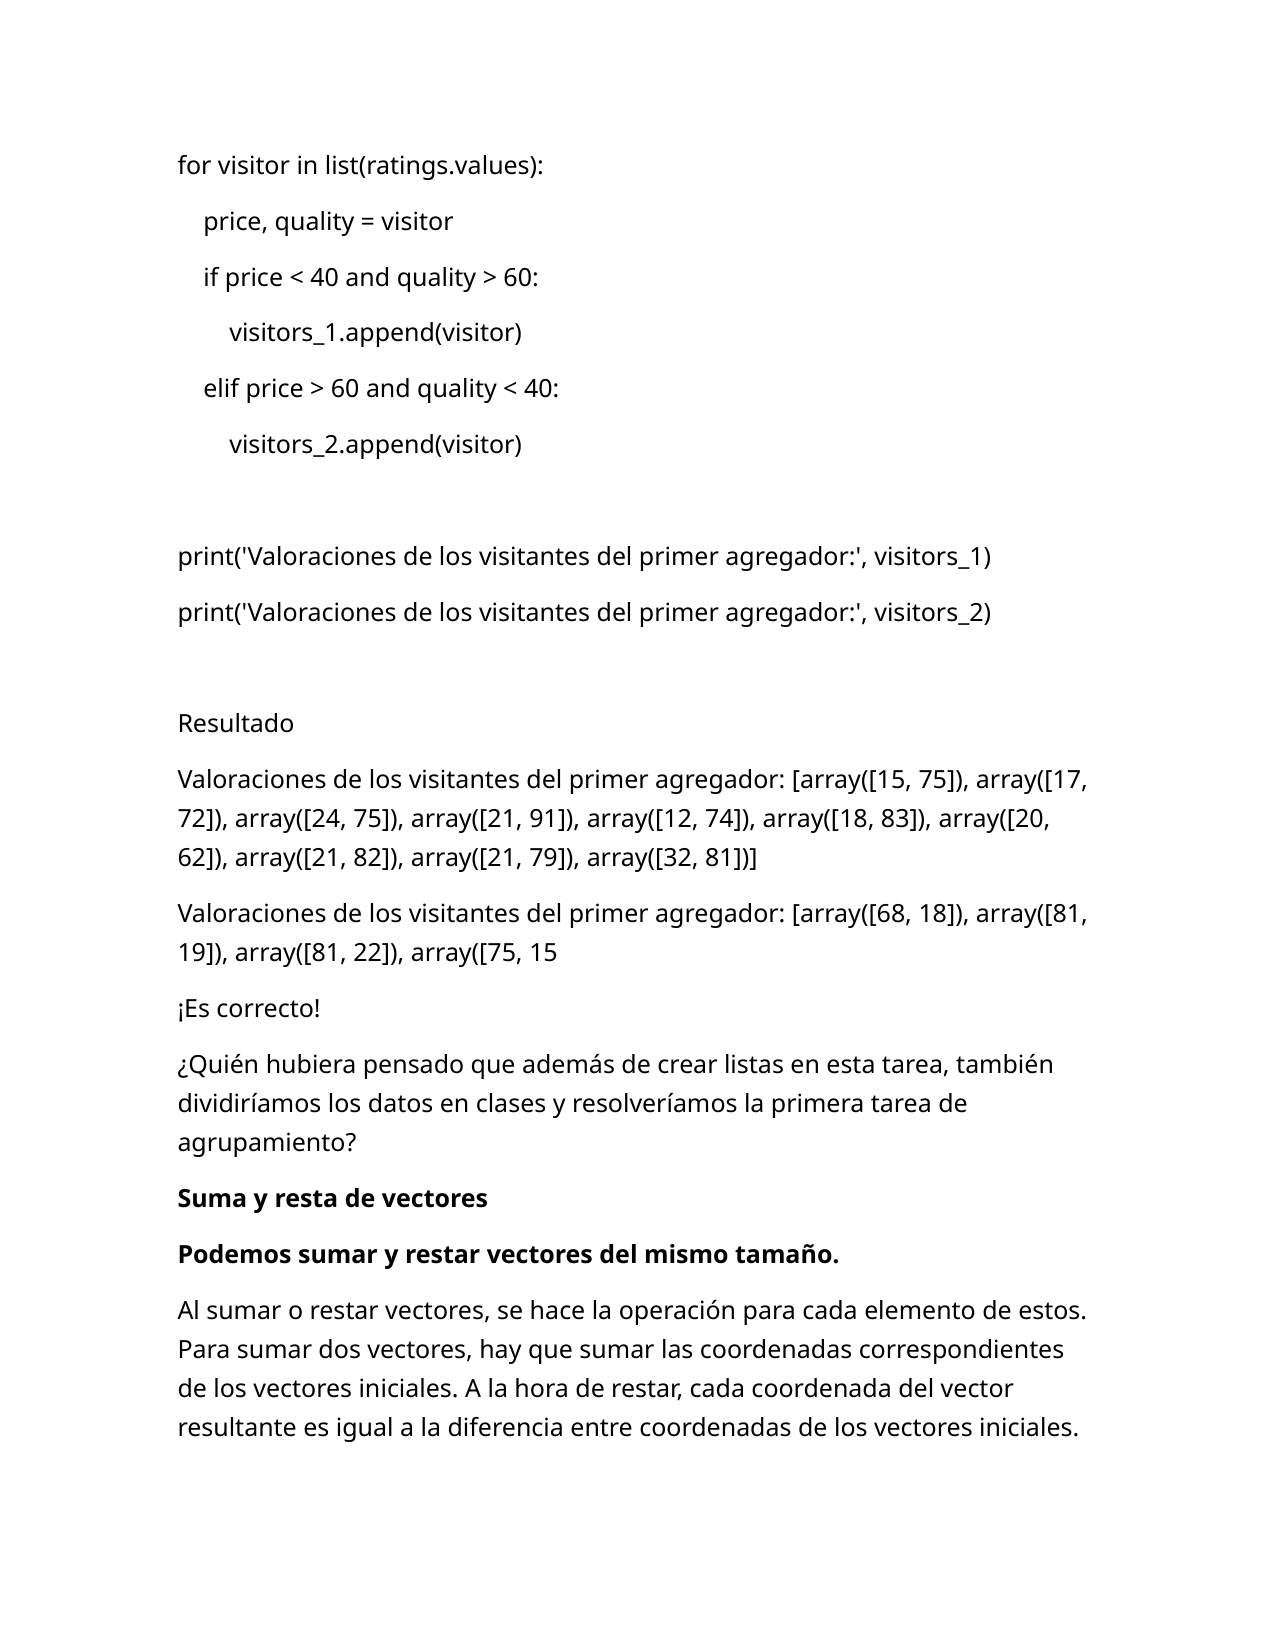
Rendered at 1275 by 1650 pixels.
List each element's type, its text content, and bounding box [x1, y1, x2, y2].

text price, quality = visitor [177, 203, 1098, 237]
text print('Valoraciones de los visitantes del primer agregador:', visitors_2) [177, 594, 1098, 628]
text ¡Es correcto! [177, 991, 1098, 1025]
text Valoraciones de los visitantes del primer agregador: [array([15, 75]), array([17, 72]), array([24, 75]), array([21, 91]), array([12, 74]), array([18, 83]), array([20, 62]), array([21, 82]), array([21, 79]), array([32, 81])] [177, 762, 1098, 874]
text for visitor in list(ratings.values): [177, 148, 1098, 182]
text Podemos sumar y restar vectores del mismo tamaño. [177, 1237, 1098, 1271]
text ¿Quién hubiera pensado que además de crear listas en esta tarea, también dividiríamos los datos en clases y resolveríamos la primera tarea de agrupamiento? [177, 1047, 1098, 1159]
text elif price > 60 and quality < 40: [177, 371, 1098, 405]
text if price < 40 and quality > 60: [177, 259, 1098, 293]
text Al sumar o restar vectores, se hace la operación para cada elemento de estos. Para sumar dos vectores, hay que sumar las coordenadas correspondientes de los vectores iniciales. A la hora de restar, cada coordenada del vector resultante es igual a la diferencia entre coordenadas de los vectores iniciales. [177, 1293, 1098, 1444]
text print('Valoraciones de los visitantes del primer agregador:', visitors_1) [177, 538, 1098, 572]
text visitors_1.append(visitor) [177, 315, 1098, 349]
text Valoraciones de los visitantes del primer agregador: [array([68, 18]), array([81, 19]), array([81, 22]), array([75, 15 [177, 896, 1098, 969]
text visitors_2.append(visitor) [177, 427, 1098, 461]
text Suma y resta de vectores [177, 1181, 1098, 1215]
text Resultado [177, 706, 1098, 740]
